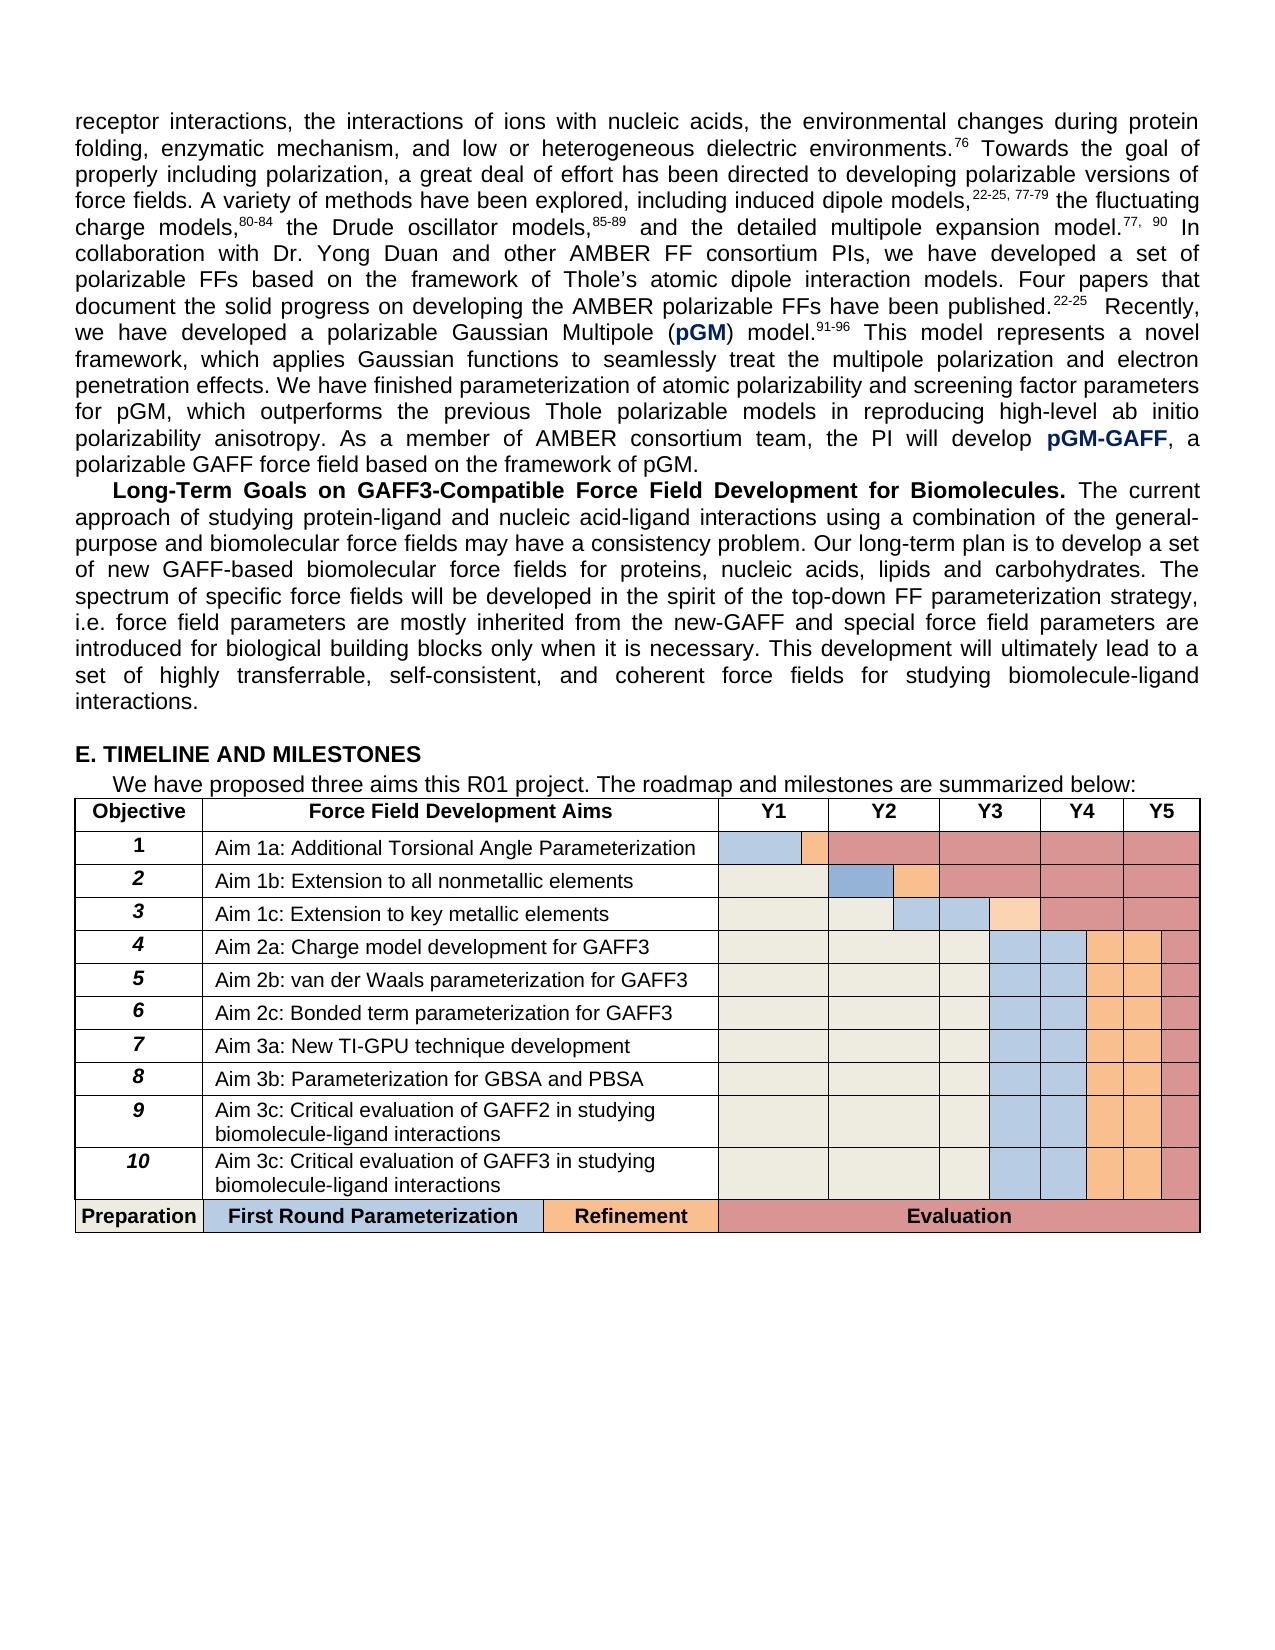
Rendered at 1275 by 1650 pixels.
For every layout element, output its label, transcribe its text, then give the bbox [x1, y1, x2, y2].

table_cell [1162, 1096, 1199, 1147]
table_cell [719, 1063, 828, 1095]
table_cell [1162, 1148, 1199, 1199]
table_cell [894, 898, 939, 930]
table_cell Aim 3a: New TI-GPU technique development [203, 1030, 718, 1062]
table_cell [940, 1148, 989, 1199]
table_cell 4 [76, 931, 202, 963]
table_cell [1087, 1063, 1123, 1095]
table_cell Aim 2c: Bonded term parameterization for GAFF3 [203, 997, 718, 1029]
table_cell Aim 2b: van der Waals parameterization for GAFF3 [203, 964, 718, 996]
table_cell [719, 865, 828, 897]
table_cell 2 [76, 865, 202, 897]
table_header Y5 [1124, 799, 1199, 831]
table_cell [990, 1148, 1040, 1199]
table_cell [940, 997, 989, 1029]
table_cell [940, 865, 1040, 897]
table_cell [1162, 997, 1199, 1029]
table_cell [940, 832, 1040, 864]
table_cell [829, 964, 939, 996]
table_cell [829, 898, 893, 930]
table_cell [1087, 931, 1123, 963]
text E. TIMELINE AND MILESTONES [75, 741, 1200, 767]
table_cell 8 [76, 1063, 202, 1095]
table_cell [719, 997, 828, 1029]
table_cell [1124, 1096, 1161, 1147]
table_cell Aim 1b: Extension to all nonmetallic elements [203, 865, 718, 897]
table_cell Refinement [544, 1200, 718, 1232]
table_cell [990, 1096, 1040, 1147]
table_cell 6 [76, 997, 202, 1029]
table_cell [829, 832, 939, 864]
table_cell [940, 931, 989, 963]
table_cell First Round Parameterization [204, 1200, 543, 1232]
table_cell [1124, 1030, 1161, 1062]
table_cell [1041, 1148, 1086, 1199]
table_cell [1087, 964, 1123, 996]
table_cell Aim 3c: Critical evaluation of GAFF3 in studying biomolecule-ligand interactions [203, 1148, 718, 1199]
table_cell [829, 1096, 939, 1147]
table_cell [1087, 1096, 1123, 1147]
table_cell [829, 1148, 939, 1199]
table_cell [1041, 898, 1123, 930]
table_cell [990, 898, 1040, 930]
table_cell 5 [76, 964, 202, 996]
table_cell [940, 1096, 989, 1147]
table_cell 10 [76, 1148, 202, 1199]
table_cell [1162, 931, 1199, 963]
table_cell 3 [76, 898, 202, 930]
table_cell [829, 931, 939, 963]
table_cell [829, 1030, 939, 1062]
table_cell [1124, 964, 1161, 996]
table_cell [1041, 964, 1086, 996]
table_cell [940, 1063, 989, 1095]
table_cell [940, 898, 989, 930]
table_header Y3 [940, 799, 1040, 831]
table_cell [1041, 865, 1123, 897]
table_cell [1041, 1096, 1086, 1147]
table_cell 1 [76, 832, 202, 864]
table_cell [829, 997, 939, 1029]
table_header Objective [76, 799, 202, 831]
table_cell [894, 865, 939, 897]
table_cell [1087, 997, 1123, 1029]
table_cell [802, 832, 828, 864]
table_cell Aim 1a: Additional Torsional Angle Parameterization [203, 832, 718, 864]
table_cell [990, 931, 1040, 963]
table_cell [1087, 1148, 1123, 1199]
table_cell [1041, 832, 1123, 864]
table_cell [1041, 997, 1086, 1029]
table_cell [1124, 1148, 1161, 1199]
table_cell [1124, 931, 1161, 963]
table_cell [1162, 1030, 1199, 1062]
table_cell [990, 997, 1040, 1029]
table_cell Aim 1c: Extension to key metallic elements [203, 898, 718, 930]
table_cell [719, 1096, 828, 1147]
table_header Y2 [829, 799, 939, 831]
table_cell [1041, 1063, 1086, 1095]
text Long-Term Goals on GAFF3-Compatible Force Field Development for Biomolecules. The current approach of studying protein-ligand and nucleic acid-ligand interactions using a combination of the general-purpose and biomolecular force fields may have a consistency problem. Our long-term plan is to develop a set of new GAFF-based biomolecular force fields for proteins, nucleic acids, lipids and carbohydrates. The spectrum of specific force fields will be developed in the spirit of the top-down FF parameterization strategy, i.e. force field parameters are mostly inherited from the new-GAFF and special force field parameters are introduced for biological building blocks only when it is necessary. This development will ultimately lead to a set of highly transferrable, self-consistent, and coherent force fields for studying biomolecule-ligand interactions. [75, 477, 1200, 714]
table_cell Aim 3c: Critical evaluation of GAFF2 in studying biomolecule-ligand interactions [203, 1096, 718, 1147]
table_cell [1087, 1030, 1123, 1062]
table_cell [990, 1030, 1040, 1062]
table_cell [719, 964, 828, 996]
table_cell [990, 964, 1040, 996]
table_cell [1041, 931, 1086, 963]
table_header Y1 [719, 799, 828, 831]
table_cell [940, 964, 989, 996]
table_cell Evaluation [719, 1200, 1199, 1232]
table_cell [829, 1063, 939, 1095]
table_cell [719, 832, 801, 864]
table_cell [990, 1063, 1040, 1095]
table_cell [719, 1148, 828, 1199]
table_cell [1124, 997, 1161, 1029]
table_cell [1041, 1030, 1086, 1062]
table_cell [1124, 1063, 1161, 1095]
table_cell [1124, 832, 1199, 864]
table_cell [1162, 964, 1199, 996]
table_cell [1162, 1063, 1199, 1095]
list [75, 108, 1200, 477]
table_cell [940, 1030, 989, 1062]
table_cell Aim 3b: Parameterization for GBSA and PBSA [203, 1063, 718, 1095]
table_cell Aim 2a: Charge model development for GAFF3 [203, 931, 718, 963]
table_cell 7 [76, 1030, 202, 1062]
table_cell [829, 865, 893, 897]
table_cell 9 [76, 1096, 202, 1147]
table_cell [719, 931, 828, 963]
table_cell [1124, 865, 1199, 897]
text We have proposed three aims this R01 project. The roadmap and milestones are summarized below: [75, 771, 1200, 798]
table_header Y4 [1041, 799, 1123, 831]
table_cell Preparation [76, 1200, 203, 1232]
table_header Force Field Development Aims [203, 799, 718, 831]
table_cell [719, 898, 828, 930]
table_cell [1124, 898, 1199, 930]
table_cell [719, 1030, 828, 1062]
